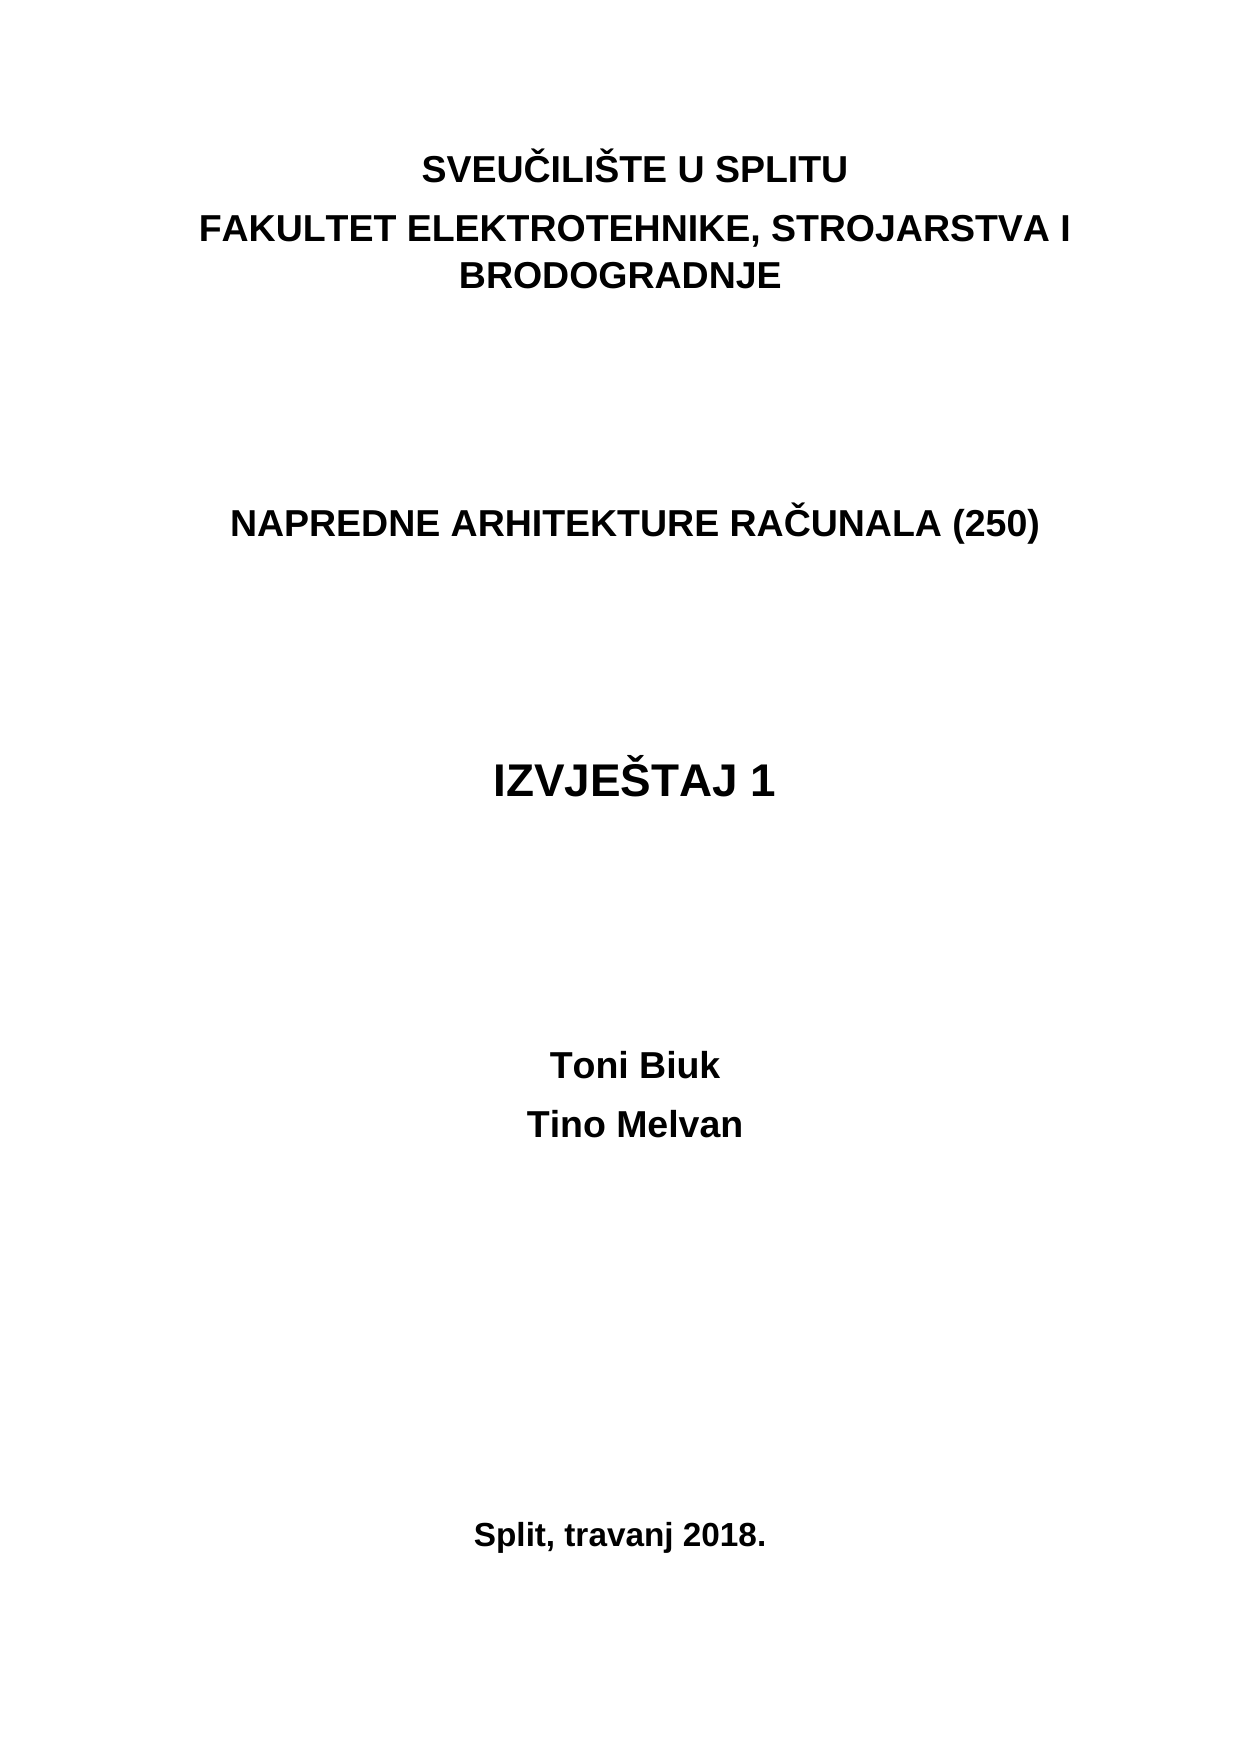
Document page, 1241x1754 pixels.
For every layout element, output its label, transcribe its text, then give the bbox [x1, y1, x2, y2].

text IZVJEŠTAJ 1 [148, 754, 1093, 807]
text FAKULTET ELEKTROTEHNIKE, STROJARSTVA I BRODOGRADNJE [148, 207, 1093, 296]
text NAPREDNE ARHITEKTURE RAČUNALA (250) [148, 501, 1093, 544]
text Tino Melvan [148, 1103, 1093, 1146]
text Toni Biuk [148, 1044, 1093, 1087]
text SVEUČILIŠTE U SPLITU [148, 148, 1093, 191]
text Split, travanj 2018. [148, 1515, 1093, 1554]
